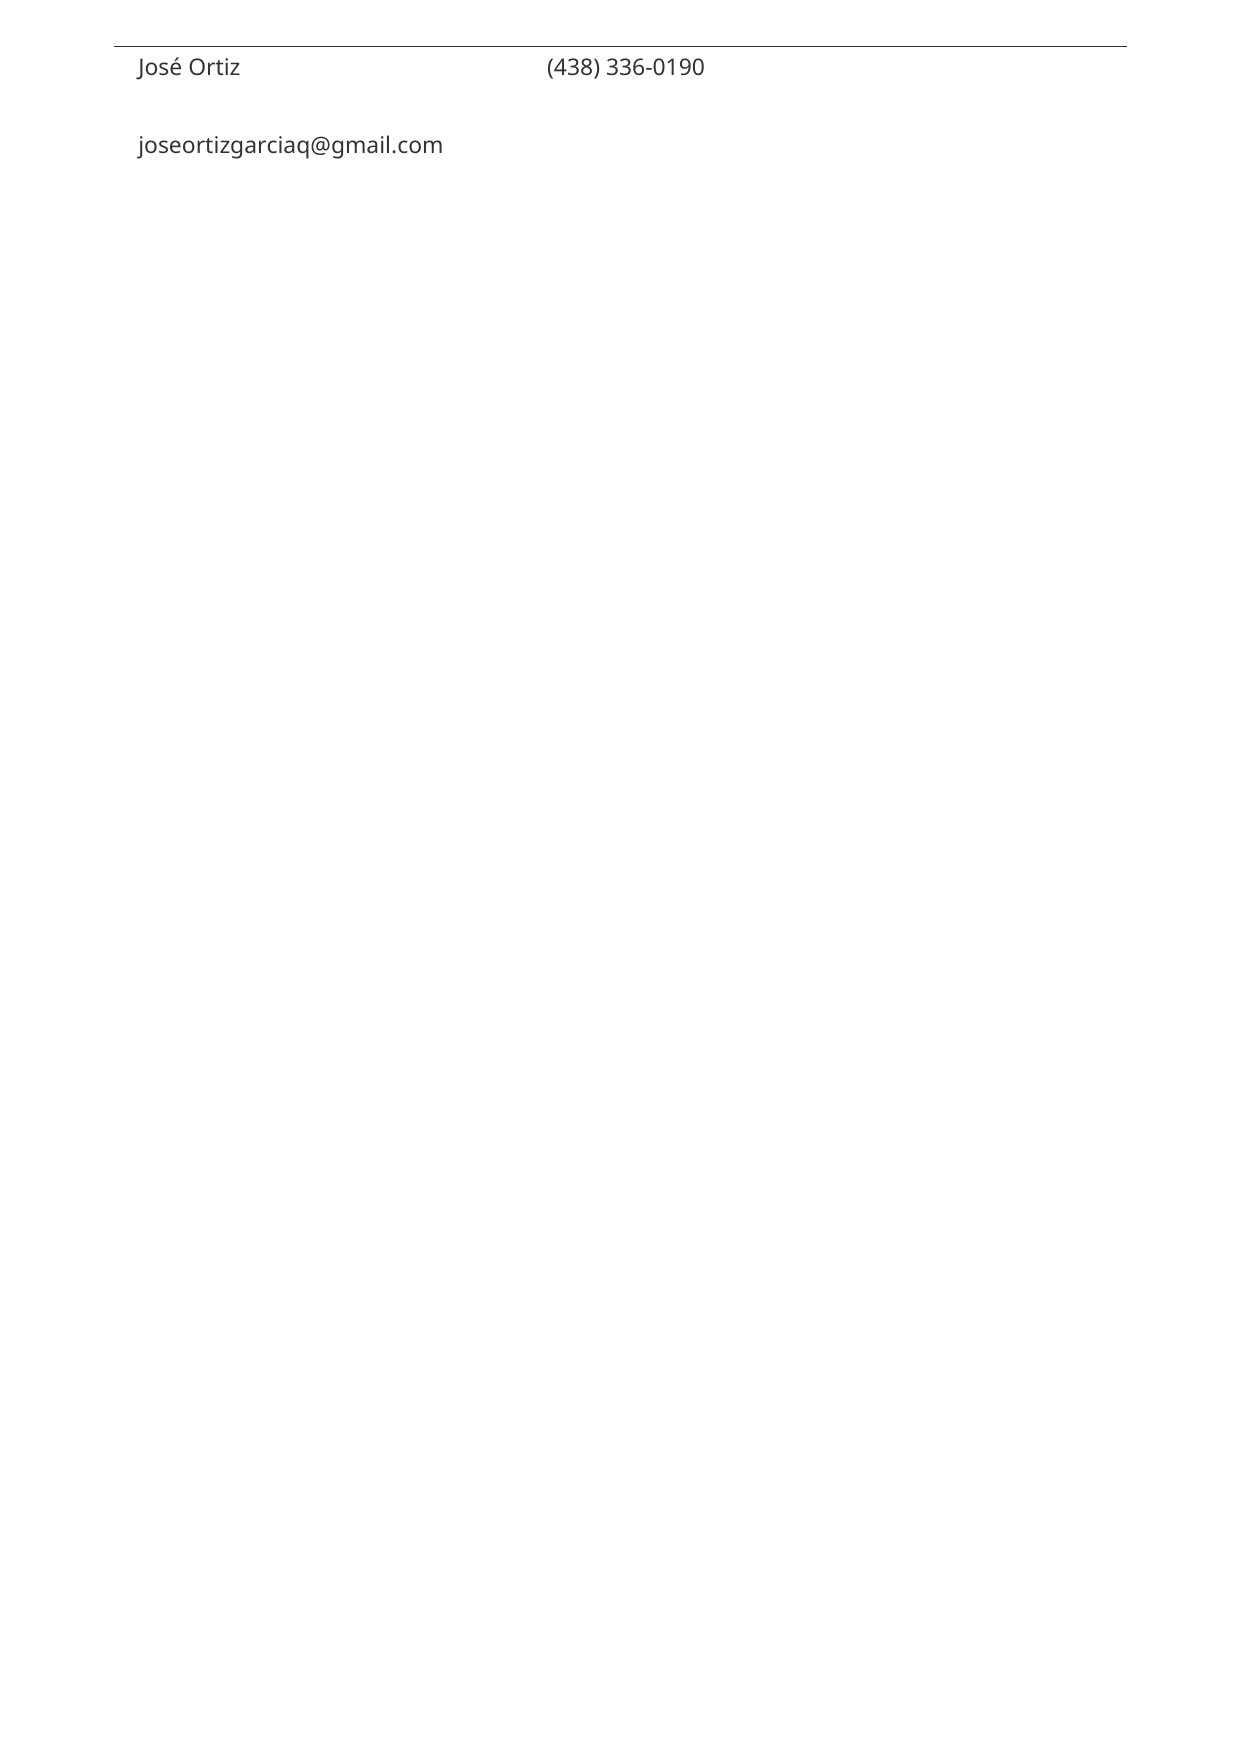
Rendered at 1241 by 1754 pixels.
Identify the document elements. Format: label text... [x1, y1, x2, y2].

text José Ortiz (438) 336-0190 joseortizgarciaq@gmail.com [138, 51, 1121, 161]
